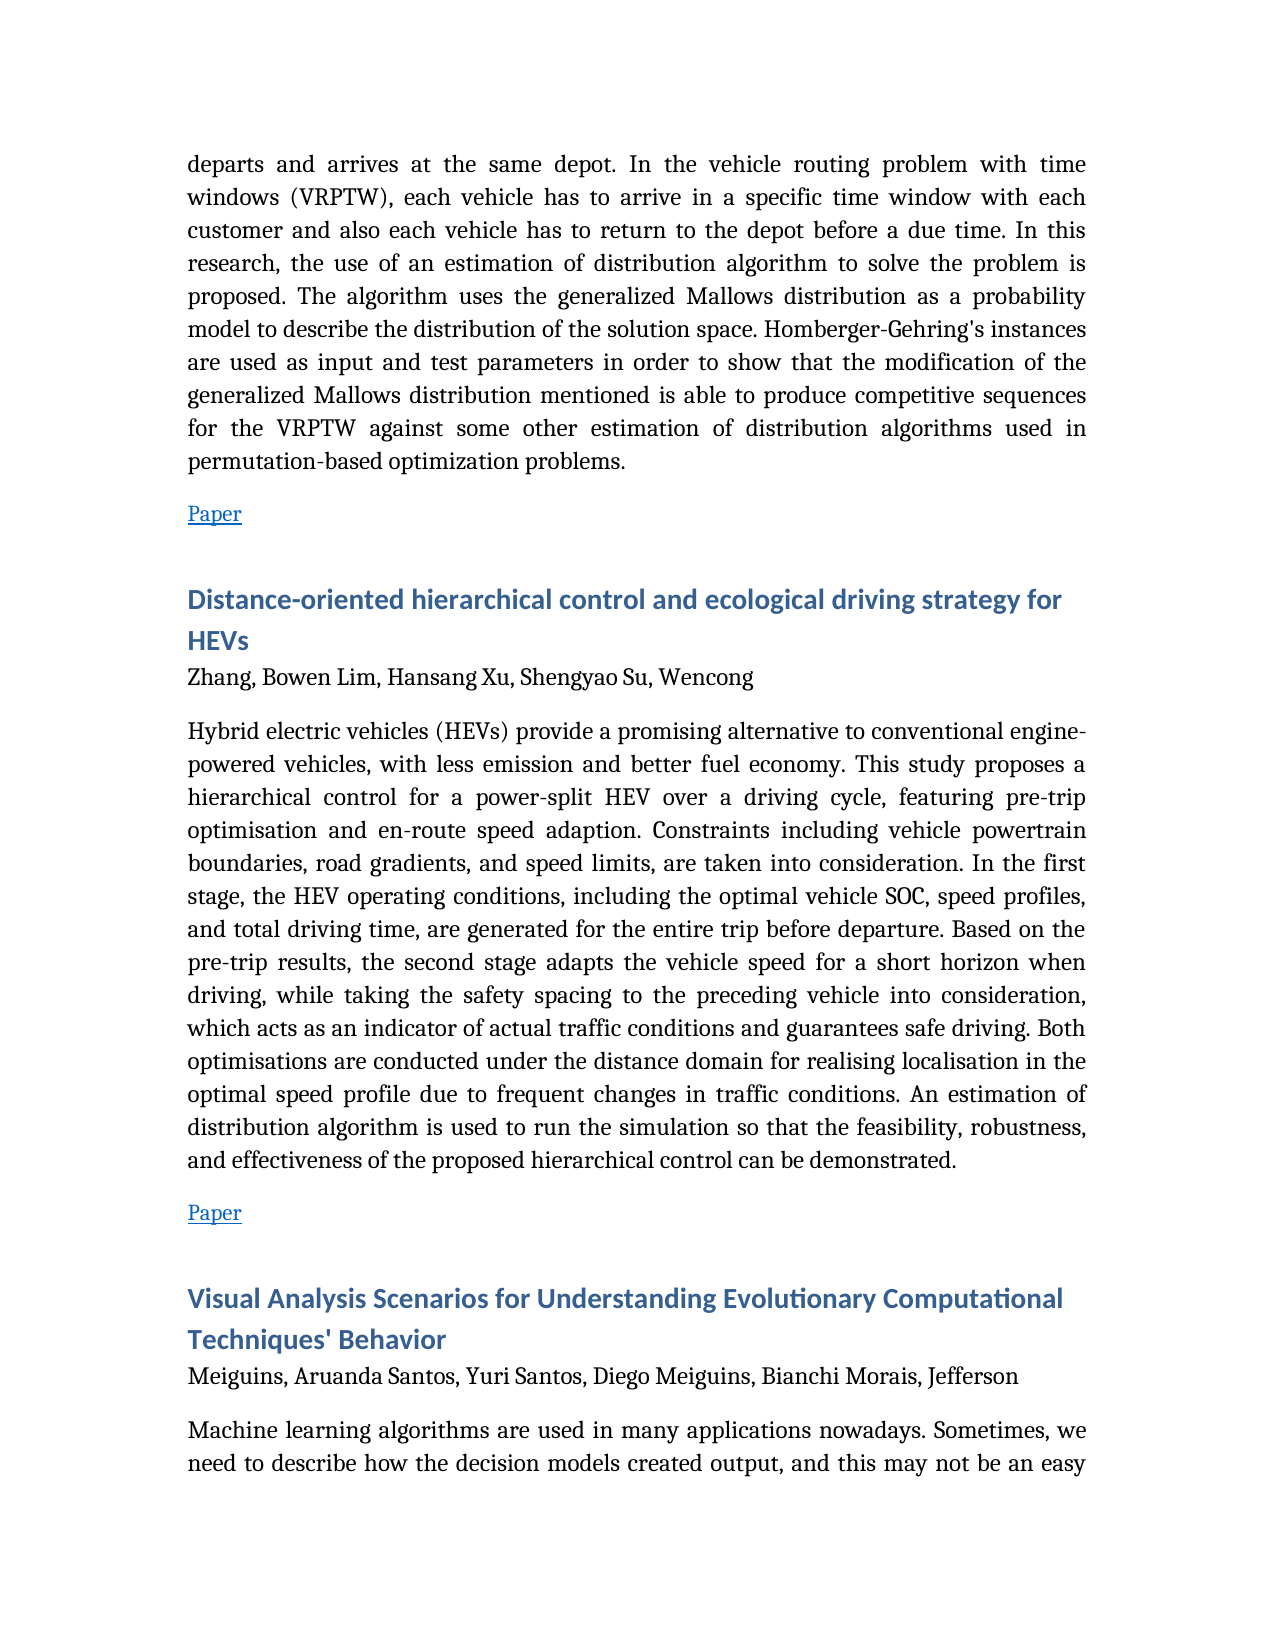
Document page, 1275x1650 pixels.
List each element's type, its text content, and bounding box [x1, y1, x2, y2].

text Hybrid electric vehicles (HEVs) provide a promising alternative to conventional engine-powered vehicles, with less emission and better fuel economy. This study proposes a hierarchical control for a power-split HEV over a driving cycle, featuring pre-trip optimisation and en-route speed adaption. Constraints including vehicle powertrain boundaries, road gradients, and speed limits, are taken into consideration. In the first stage, the HEV operating conditions, including the optimal vehicle SOC, speed profiles, and total driving time, are generated for the entire trip before departure. Based on the pre-trip results, the second stage adapts the vehicle speed for a short horizon when driving, while taking the safety spacing to the preceding vehicle into consideration, which acts as an indicator of actual traffic conditions and guarantees safe driving. Both optimisations are conducted under the distance domain for realising localisation in the optimal speed profile due to frequent changes in traffic conditions. An estimation of distribution algorithm is used to run the simulation so that the feasibility, robustness, and effectiveness of the proposed hierarchical control can be demonstrated. [187, 717, 1087, 1175]
subtitle Visual Analysis Scenarios for Understanding Evolutionary Computational Techniques' Behavior [187, 1280, 1087, 1357]
text Paper [187, 1200, 1087, 1226]
text Zhang, Bowen Lim, Hansang Xu, Shengyao Su, Wencong [187, 663, 1087, 692]
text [187, 1416, 1087, 1478]
text Meiguins, Aruanda Santos, Yuri Santos, Diego Meiguins, Bianchi Morais, Jefferson [187, 1362, 1087, 1391]
subtitle Distance-oriented hierarchical control and ecological driving strategy for HEVs [187, 581, 1087, 658]
text Paper [187, 501, 1087, 527]
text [187, 150, 1087, 476]
